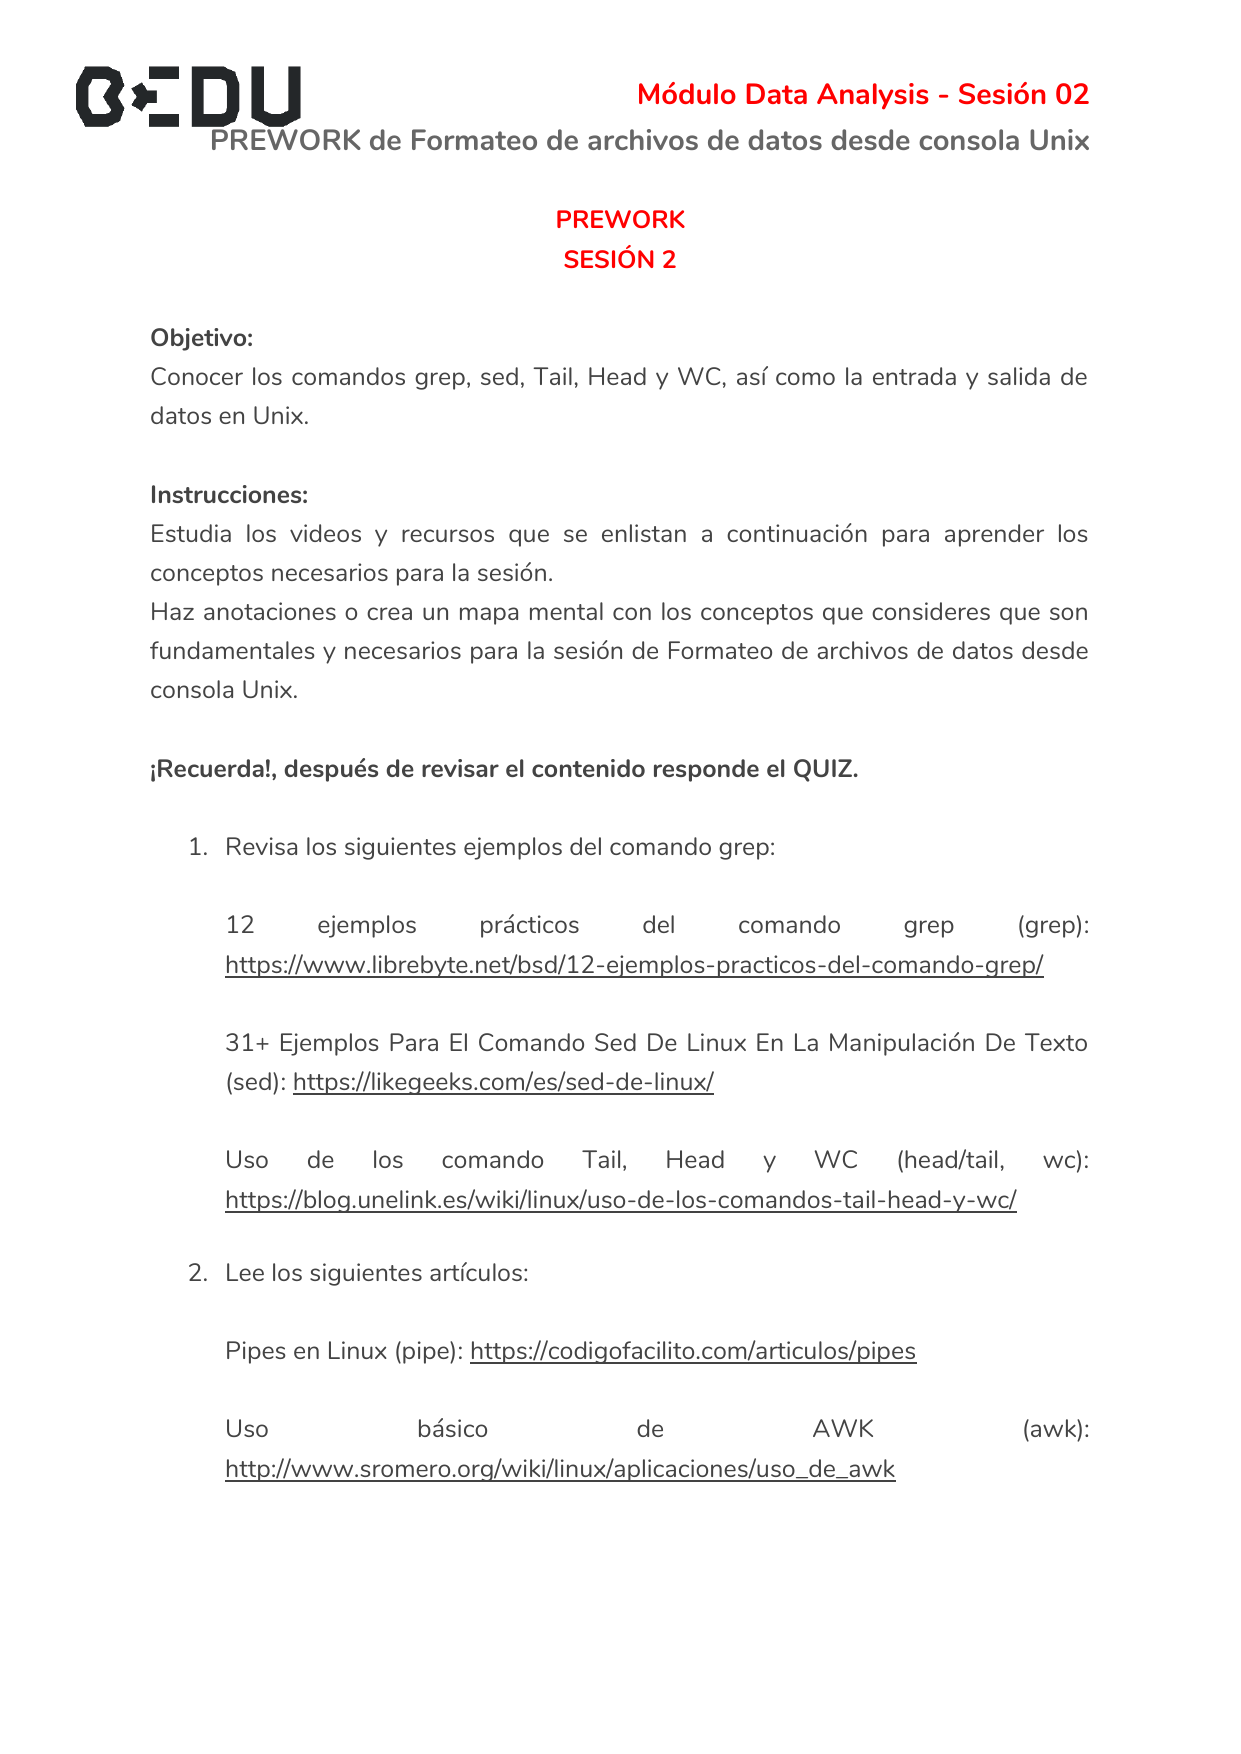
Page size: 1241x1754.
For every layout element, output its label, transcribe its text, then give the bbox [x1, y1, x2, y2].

text PREWORK [150, 203, 1090, 238]
text Objetivo: [150, 321, 1090, 355]
text Conocer los comandos grep, sed, Tail, Head y WC, así como la entrada y salida de datos en Unix. [150, 360, 1090, 433]
list Revisa los siguientes ejemplos del comando grep: [187, 830, 1090, 864]
text Haz anotaciones o crea un mapa mental con los conceptos que consideres que son fundamentales y necesarios para la sesión de Formateo de archivos de datos desde consola Unix. [150, 595, 1090, 708]
text Estudia los videos y recursos que se enlistan a continuación para aprender los conceptos necesarios para la sesión. [150, 517, 1090, 590]
text Uso básico de AWK (awk): http://www.sromero.org/wiki/linux/aplicaciones/uso_de_awk [225, 1413, 1090, 1486]
text 31+ Ejemplos Para El Comando Sed De Linux En La Manipulación De Texto (sed): https://likegeeks.com/es/sed-de-linux/ [225, 1026, 1090, 1099]
picture [73, 61, 303, 132]
text SESIÓN 2 [150, 243, 1090, 277]
list Lee los siguientes artículos: [187, 1256, 1090, 1290]
text Pipes en Linux (pipe): https://codigofacilito.com/articulos/pipes [225, 1334, 1090, 1368]
text Uso de los comando Tail, Head y WC (head/tail, wc): https://blog.unelink.es/wiki/linux/uso-de-los-comandos-tail-head-y-wc/ [225, 1143, 1090, 1217]
text ¡Recuerda!, después de revisar el contenido responde el QUIZ. [150, 752, 1090, 786]
text 12 ejemplos prácticos del comando grep (grep): https://www.librebyte.net/bsd/12-ejemplos-practicos-del-comando-grep/ [225, 908, 1090, 982]
text Instrucciones: [150, 478, 1090, 512]
